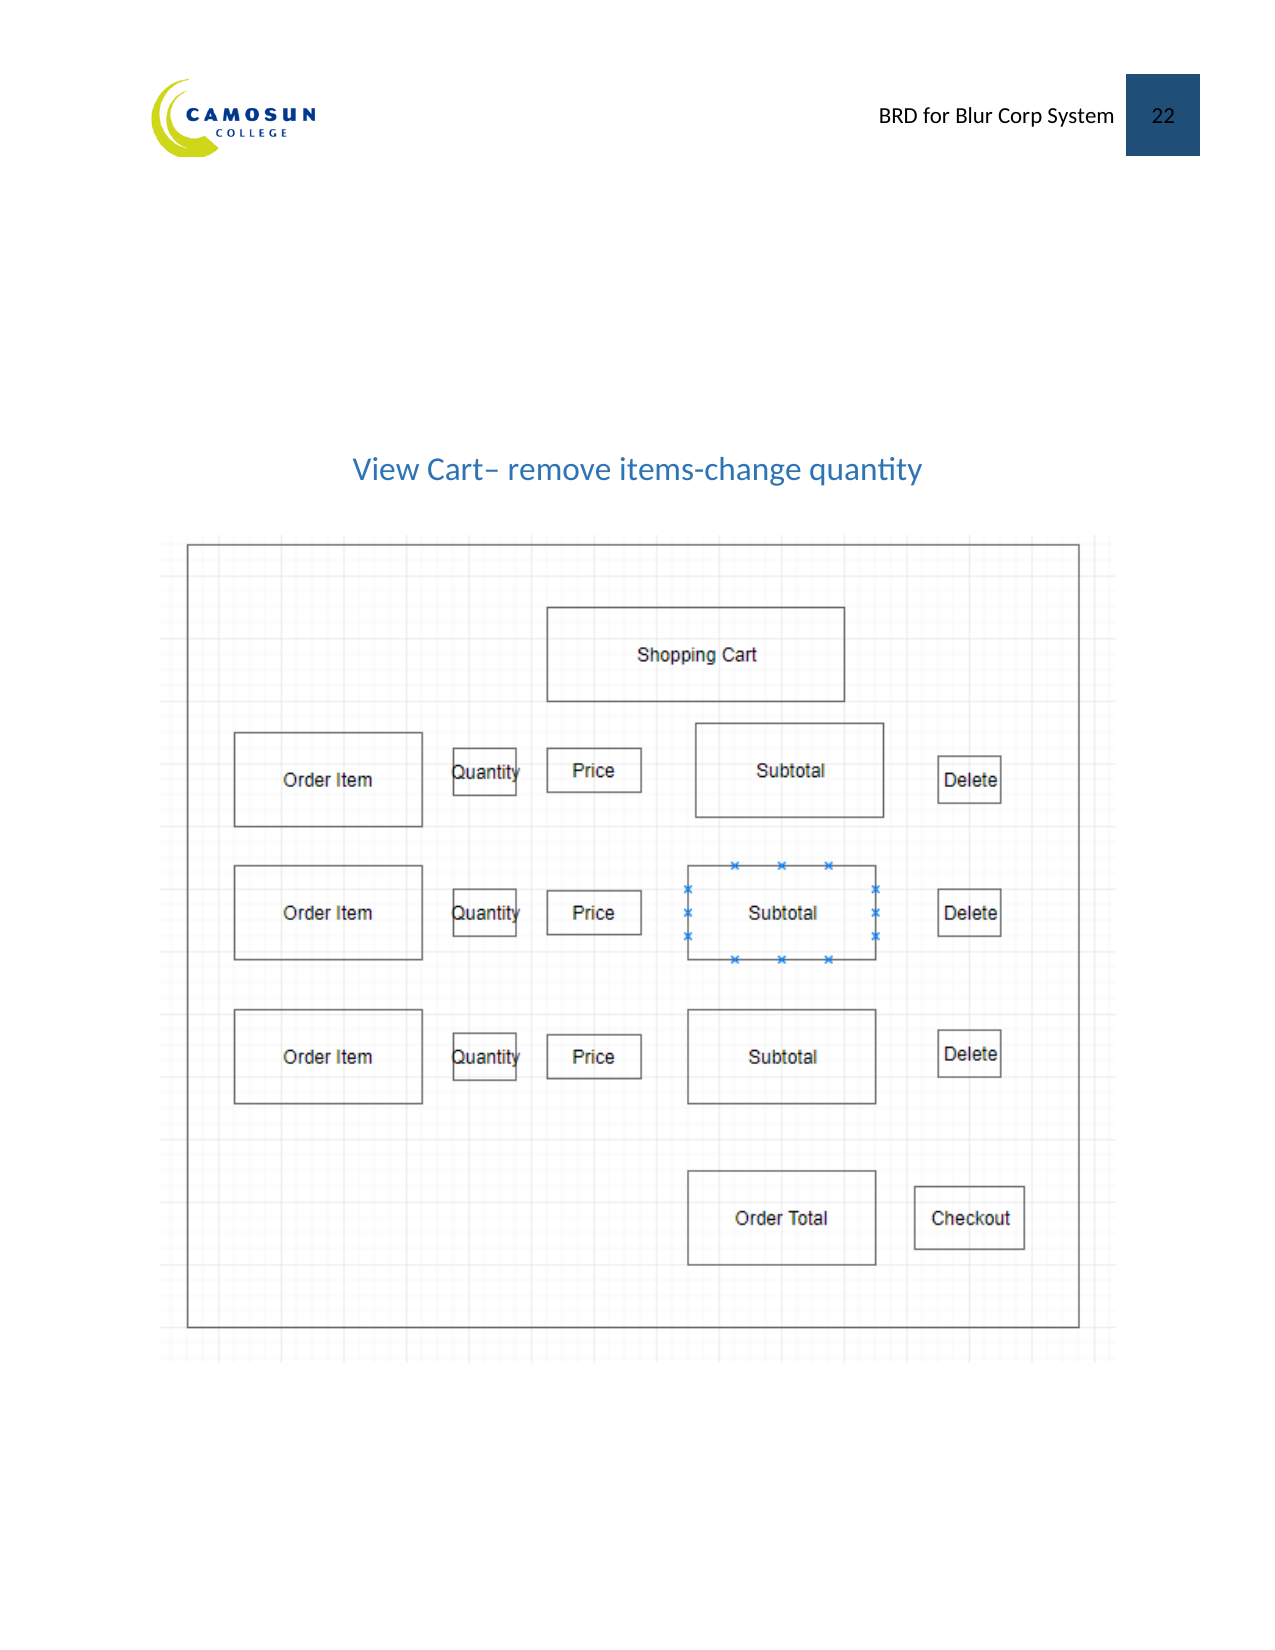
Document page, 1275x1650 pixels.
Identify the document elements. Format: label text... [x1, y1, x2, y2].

picture [140, 73, 320, 157]
picture [159, 535, 1116, 1363]
text View Cart– remove items-change quantity [75, 448, 1200, 488]
